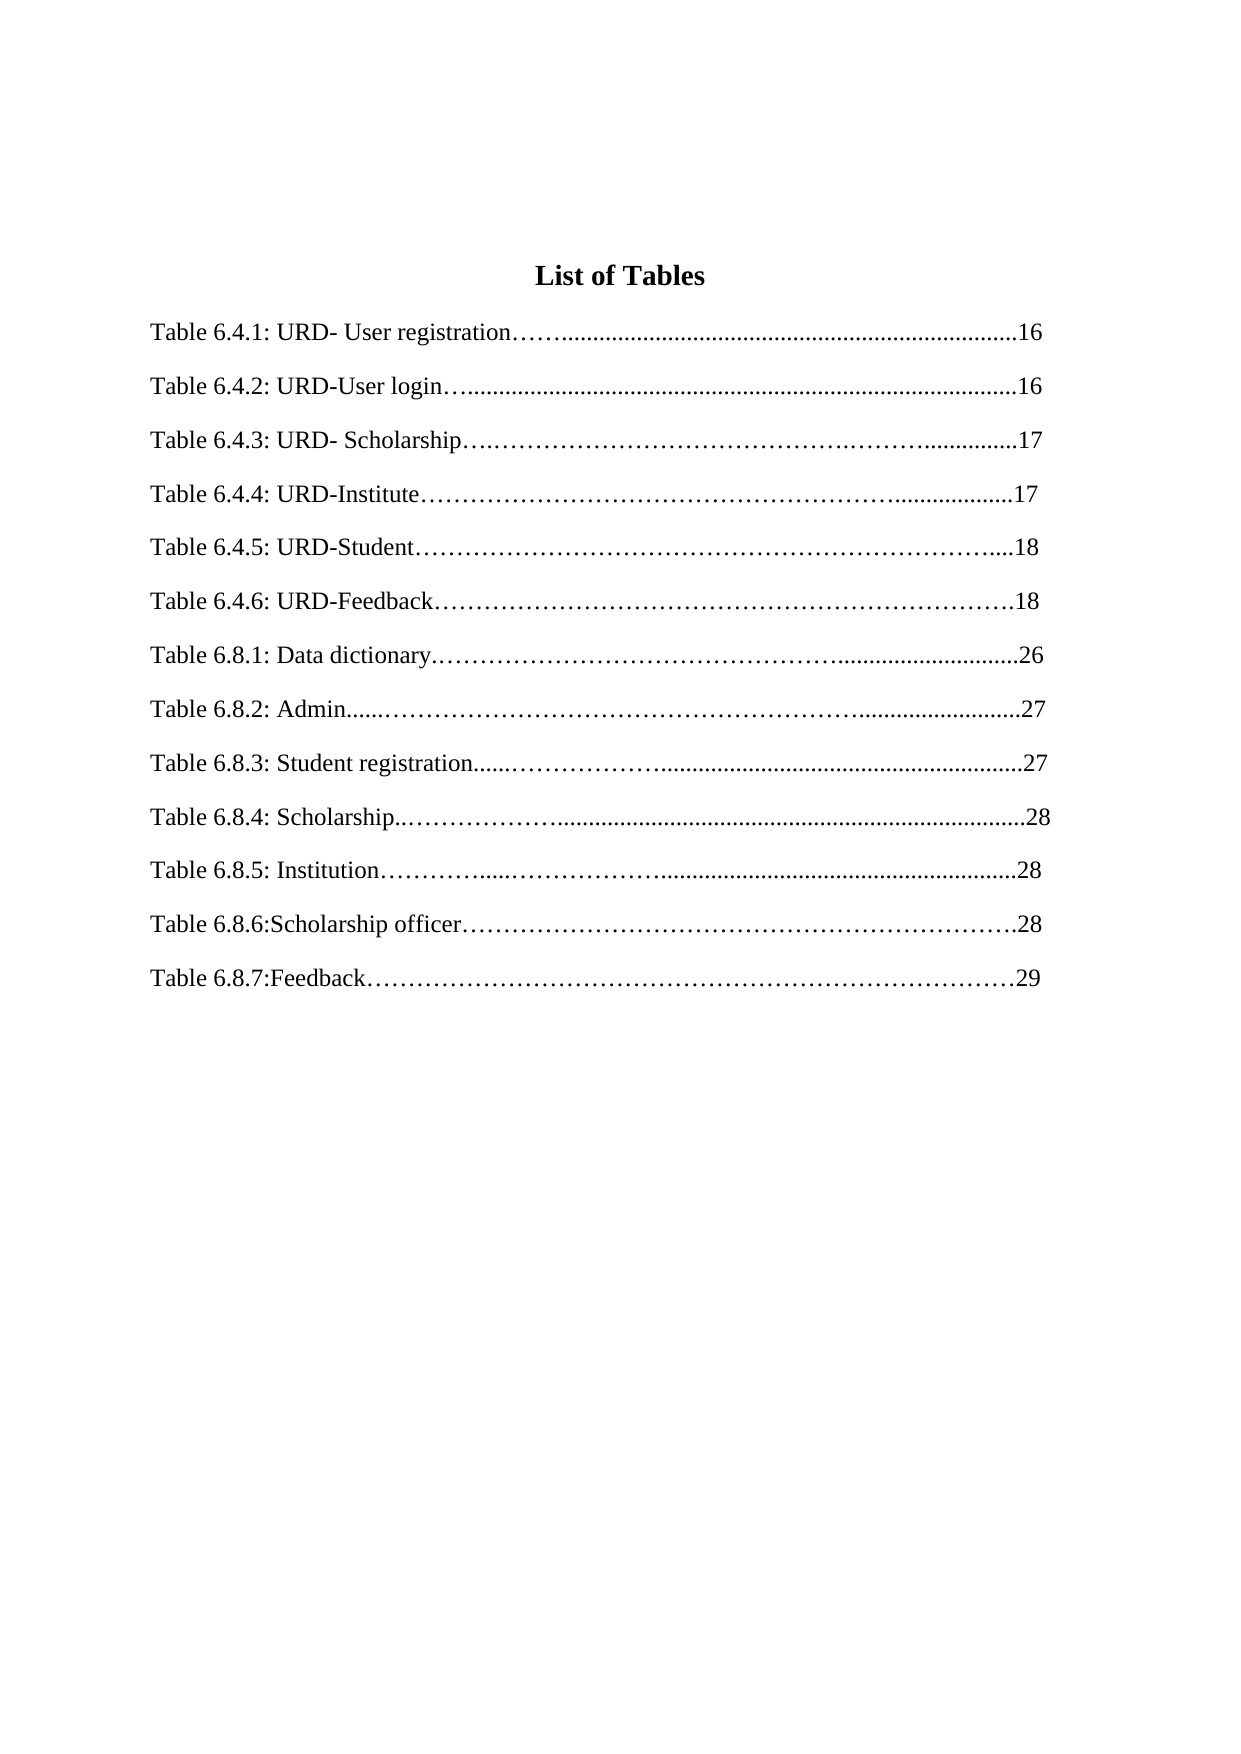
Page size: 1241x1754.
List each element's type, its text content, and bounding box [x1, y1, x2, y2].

text Table 6.8.2: Admin......…………………………………………………..........................27 [150, 694, 1090, 723]
text Table 6.8.5: Institution………….....……………….........................................................28 [150, 856, 1051, 884]
text Table 6.8.6:Scholarship officer………………………………………………………….28 [150, 909, 1051, 938]
text List of Tables [150, 258, 1090, 291]
text Table 6.4.6: URD-Feedback…………………………………………………………….18 [150, 586, 1090, 615]
text Table 6.8.7:Feedback……………………………………………………………………29 [150, 963, 1051, 992]
text Table 6.8.1: Data dictionary.………………………………………….............................26 [150, 640, 1090, 669]
text Table 6.8.3: Student registration......………………..........................................................27 [150, 748, 1090, 777]
text Table 6.4.3: URD- Scholarship….…………………………………….………...............17 [150, 425, 1090, 453]
text Table 6.4.5: URD-Student……………………………………………………………....18 [150, 532, 1090, 561]
text Table 6.8.4: Scholarship..………………...........................................................................28 [150, 802, 1090, 831]
text Table 6.4.4: URD-Institute…………………………………………………...................17 [150, 479, 1090, 507]
text Table 6.4.1: URD- User registration…….........................................................................16 [150, 317, 1090, 346]
text Table 6.4.2: URD-User login…........................................................................................16 [150, 371, 1090, 400]
